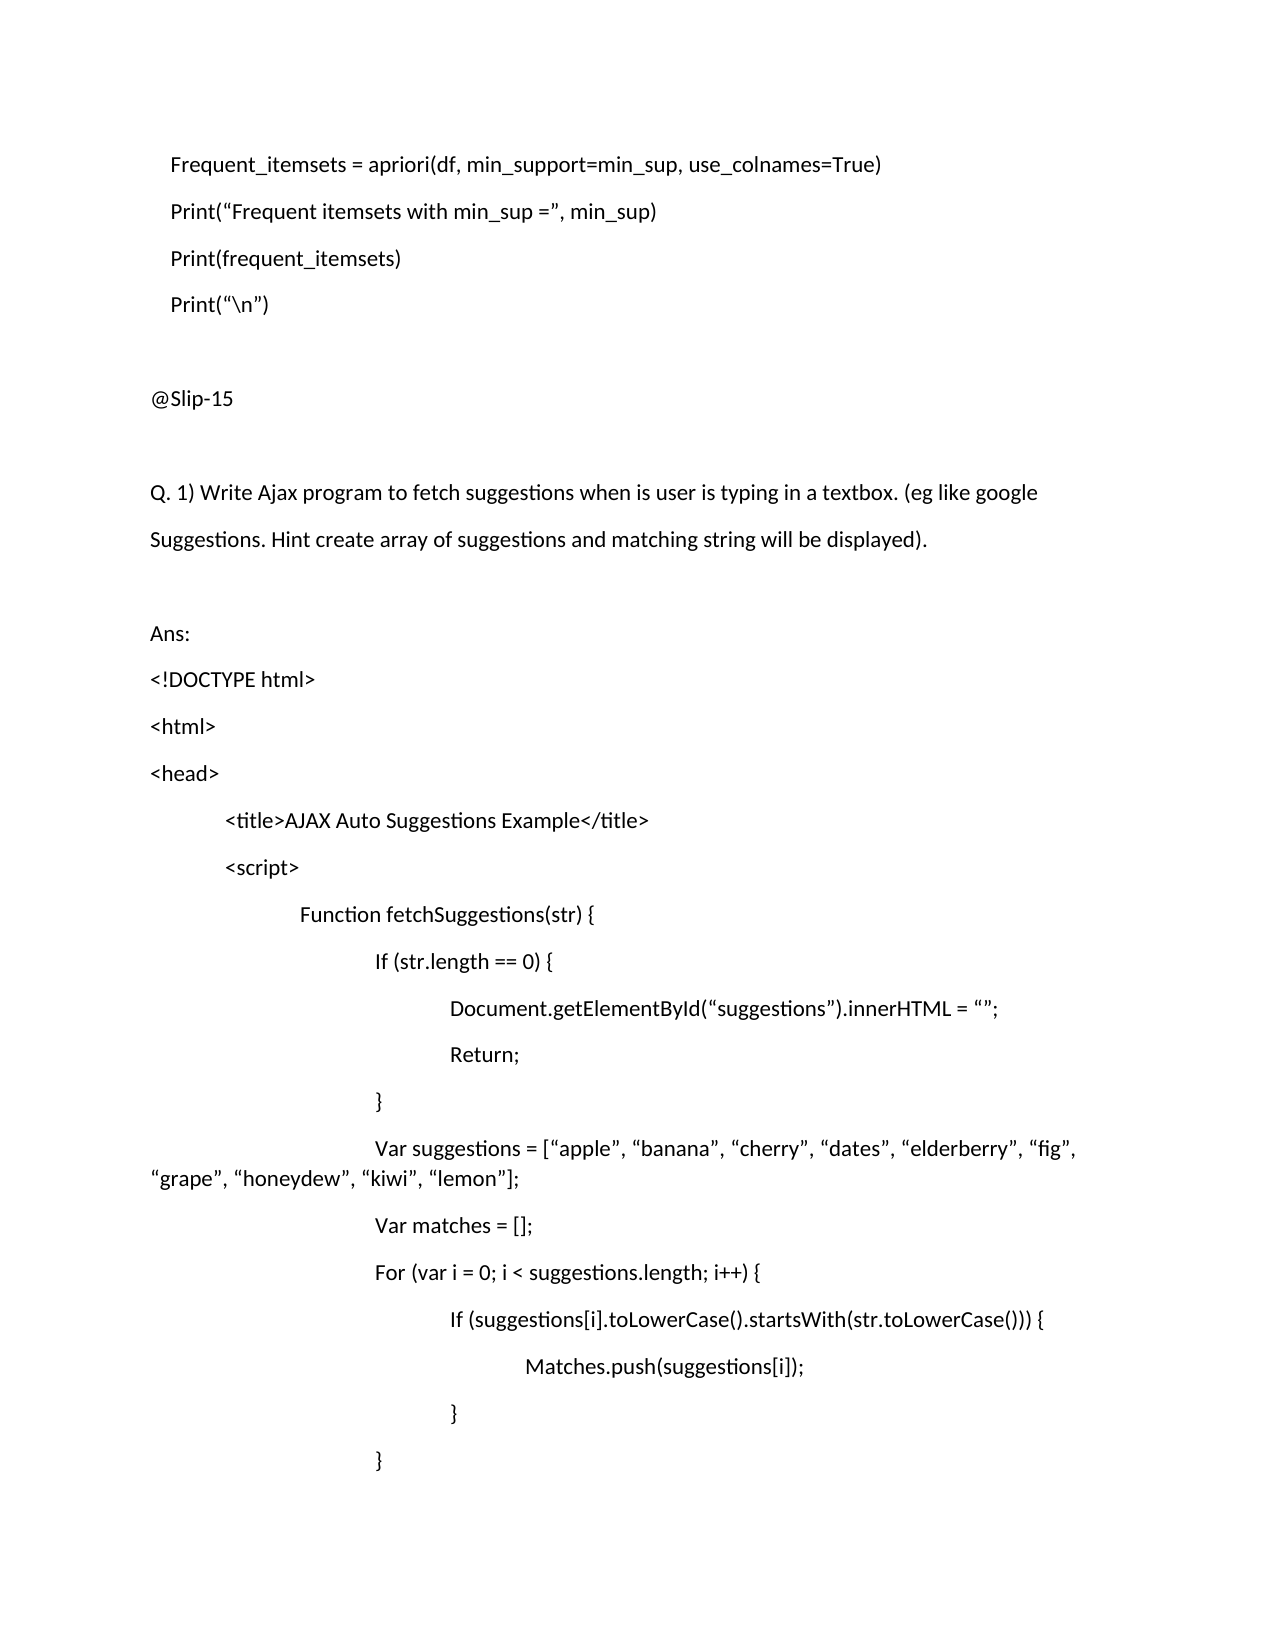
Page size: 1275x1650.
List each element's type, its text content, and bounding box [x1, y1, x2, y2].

text If (str.length == 0) { [150, 947, 1125, 975]
text Var matches = []; [150, 1211, 1125, 1239]
text Frequent_itemsets = apriori(df, min_support=min_sup, use_colnames=True) [150, 150, 1125, 178]
text <head> [150, 759, 1125, 787]
text Print(“\n”) [150, 291, 1125, 319]
text @Slip-15 [150, 384, 1125, 412]
text Var suggestions = [“apple”, “banana”, “cherry”, “dates”, “elderberry”, “fig”, “grape”, “honeydew”, “kiwi”, “lemon”]; [150, 1134, 1125, 1193]
text <!DOCTYPE html> [150, 666, 1125, 694]
text Suggestions. Hint create array of suggestions and matching string will be displayed). [150, 525, 1125, 553]
text } [150, 1399, 1125, 1427]
text Function fetchSuggestions(str) { [150, 900, 1125, 928]
text Ans: [150, 619, 1125, 647]
text <title>AJAX Auto Suggestions Example</title> [150, 806, 1125, 834]
text <html> [150, 712, 1125, 741]
text Return; [150, 1041, 1125, 1069]
text Q. 1) Write Ajax program to fetch suggestions when is user is typing in a textbox. (eg like google [150, 478, 1125, 506]
text For (var i = 0; i < suggestions.length; i++) { [150, 1258, 1125, 1286]
text Print(frequent_itemsets) [150, 244, 1125, 272]
text Print(“Frequent itemsets with min_sup =”, min_sup) [150, 197, 1125, 225]
text } [150, 1087, 1125, 1116]
text Document.getElementById(“suggestions”).innerHTML = “”; [150, 994, 1125, 1022]
text <script> [150, 853, 1125, 881]
text Matches.push(suggestions[i]); [150, 1352, 1125, 1380]
text } [150, 1446, 1125, 1474]
text If (suggestions[i].toLowerCase().startsWith(str.toLowerCase())) { [150, 1305, 1125, 1333]
